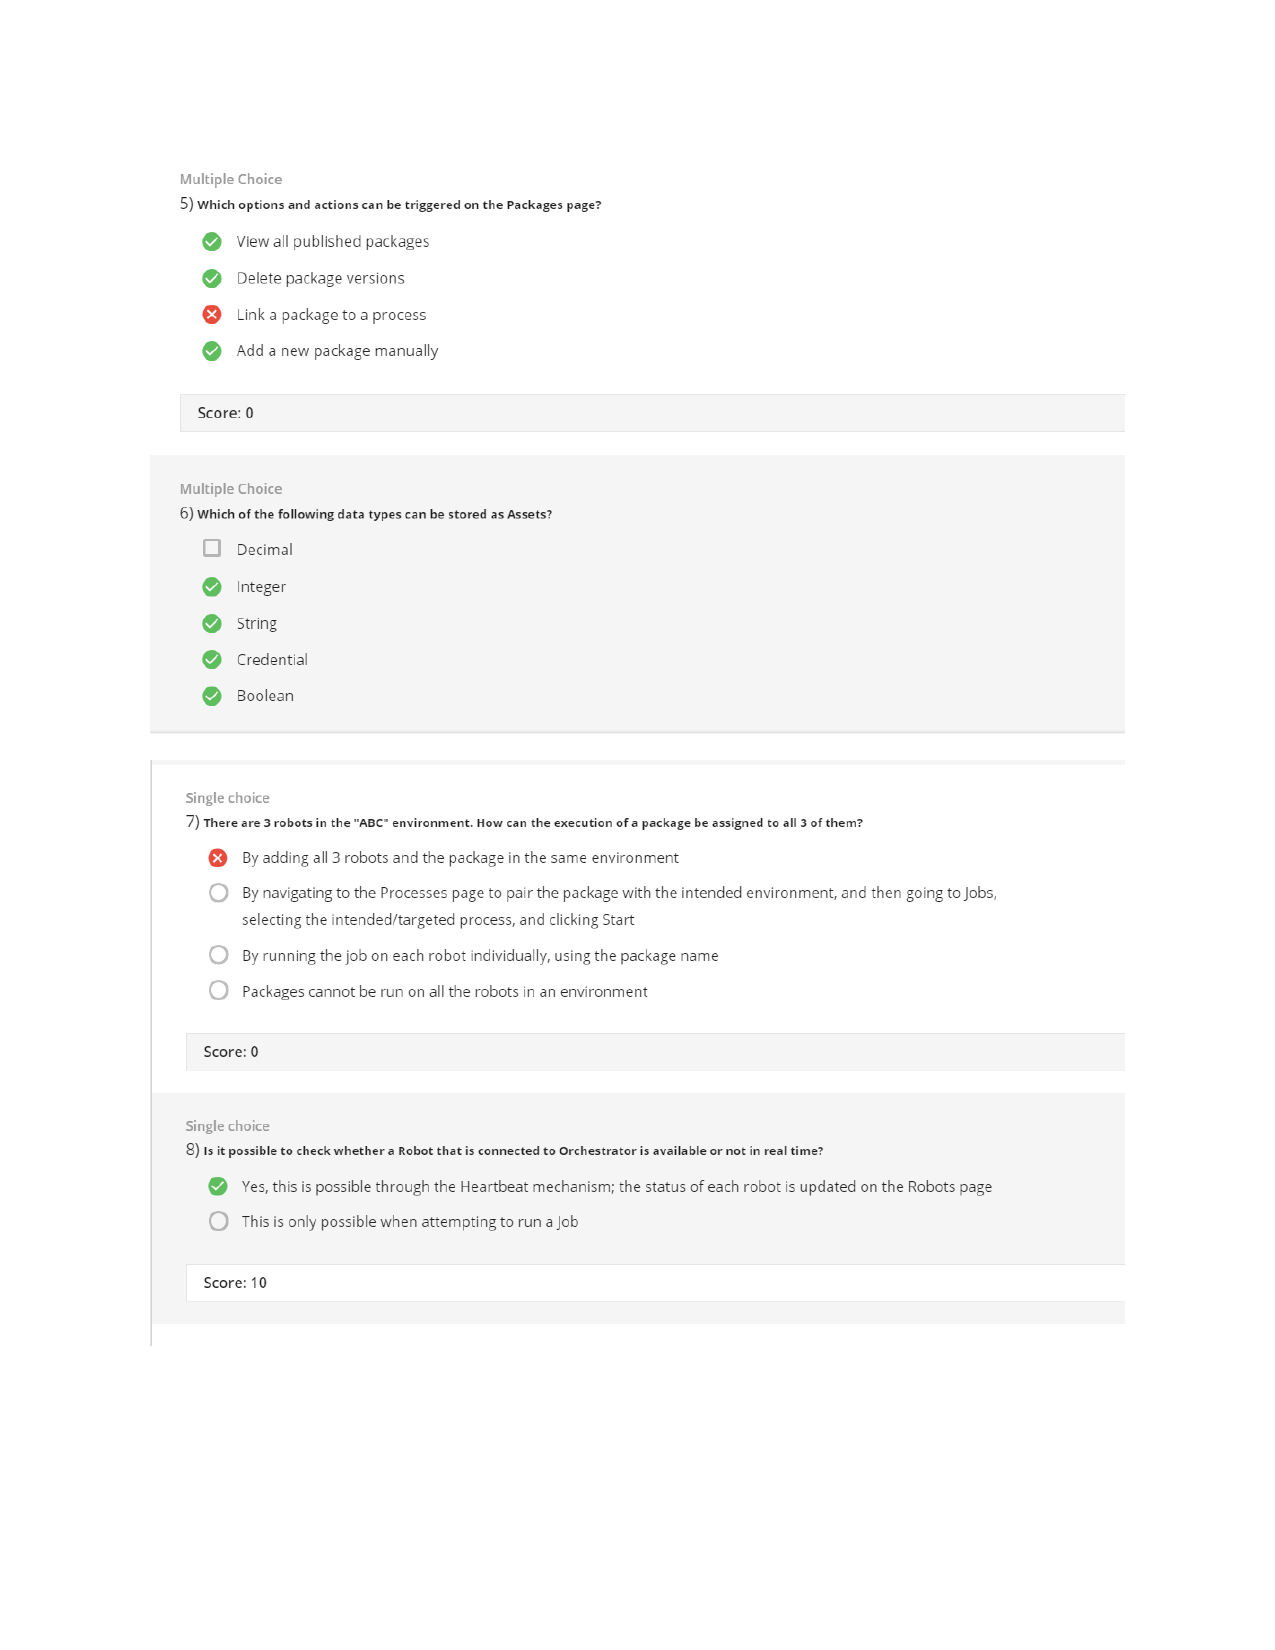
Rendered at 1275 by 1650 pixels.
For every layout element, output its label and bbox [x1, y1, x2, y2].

picture [150, 760, 1125, 1346]
picture [150, 150, 1125, 742]
